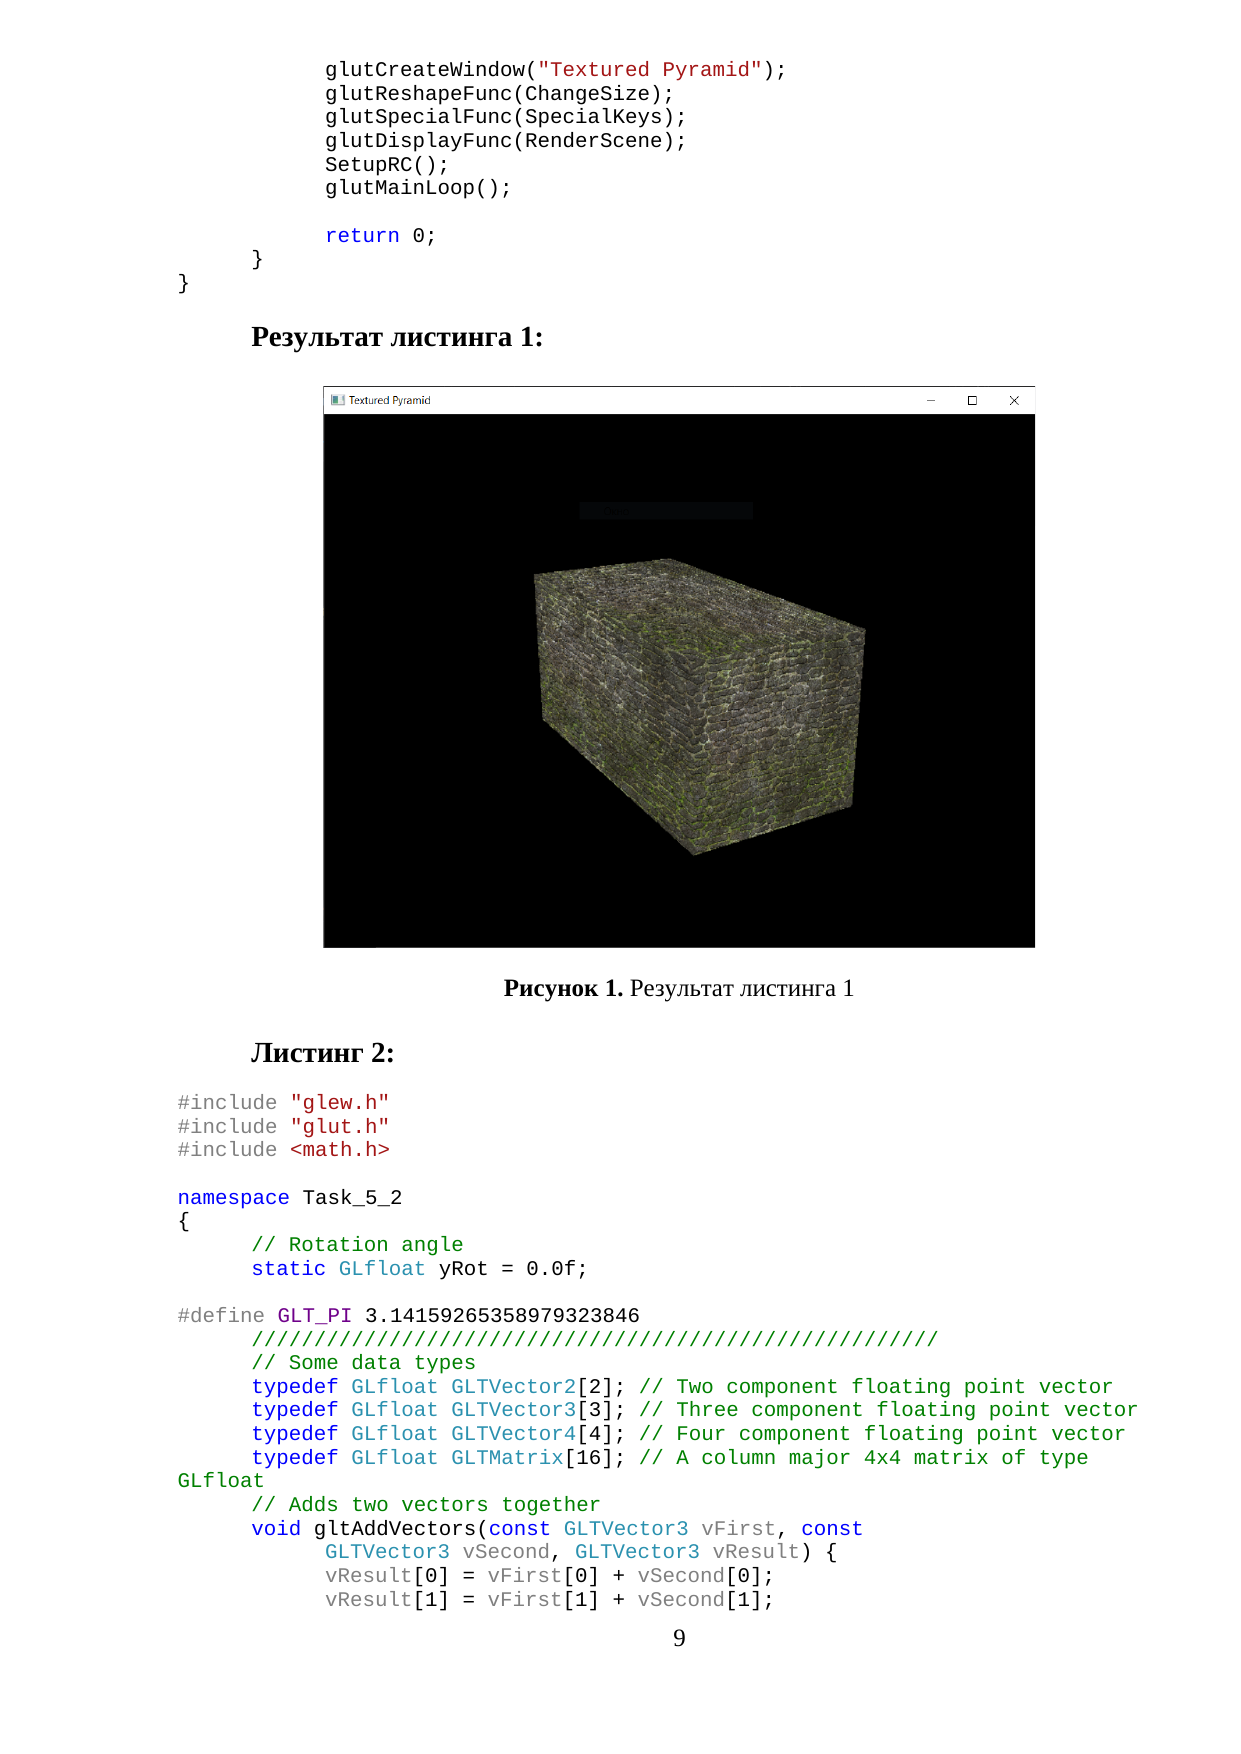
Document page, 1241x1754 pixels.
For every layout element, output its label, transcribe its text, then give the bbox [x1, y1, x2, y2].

text // Some data types [177, 1352, 1181, 1376]
text Листинг 2: [177, 1035, 1181, 1068]
text // Rotation angle [177, 1234, 1181, 1258]
text #define GLT_PI 3.14159265358979323846 [177, 1305, 1181, 1328]
text vResult[0] = vFirst[0] + vSecond[0]; [177, 1565, 1181, 1589]
text GLTVector3 vSecond, GLTVector3 vResult) { [177, 1541, 1181, 1565]
text #include <math.h> [177, 1139, 1181, 1163]
text glutCreateWindow("Textured Pyramid"); [177, 59, 1181, 83]
text { [177, 1210, 1181, 1234]
text typedef GLfloat GLTVector2[2]; // Two component floating point vector [177, 1376, 1181, 1399]
text Рисунок 1. Результат листинга 1 [177, 973, 1181, 1001]
text glutReshapeFunc(ChangeSize); [177, 83, 1181, 106]
text vResult[1] = vFirst[1] + vSecond[1]; [177, 1589, 1181, 1612]
text } [177, 248, 1181, 272]
text /////////////////////////////////////////////////////// [177, 1328, 1181, 1352]
text } [177, 272, 1181, 296]
picture [323, 386, 1036, 948]
text static GLfloat yRot = 0.0f; [177, 1258, 1181, 1281]
text // Adds two vectors together [177, 1494, 1181, 1518]
text typedef GLfloat GLTVector4[4]; // Four component floating point vector [177, 1423, 1181, 1447]
text glutDisplayFunc(RenderScene); [177, 130, 1181, 154]
text glutSpecialFunc(SpecialKeys); [177, 106, 1181, 130]
text SetupRC(); [177, 154, 1181, 177]
text #include "glew.h" [177, 1092, 1181, 1116]
text void gltAddVectors(const GLTVector3 vFirst, const [177, 1518, 1181, 1541]
text Результат листинга 1: [177, 319, 1181, 353]
text #include "glut.h" [177, 1116, 1181, 1139]
text return 0; [177, 224, 1181, 248]
text namespace Task_5_2 [177, 1187, 1181, 1210]
text typedef GLfloat GLTMatrix[16]; // A column major 4x4 matrix of type GLfloat [177, 1447, 1181, 1494]
text glutMainLoop(); [177, 177, 1181, 201]
text typedef GLfloat GLTVector3[3]; // Three component floating point vector [177, 1399, 1181, 1423]
